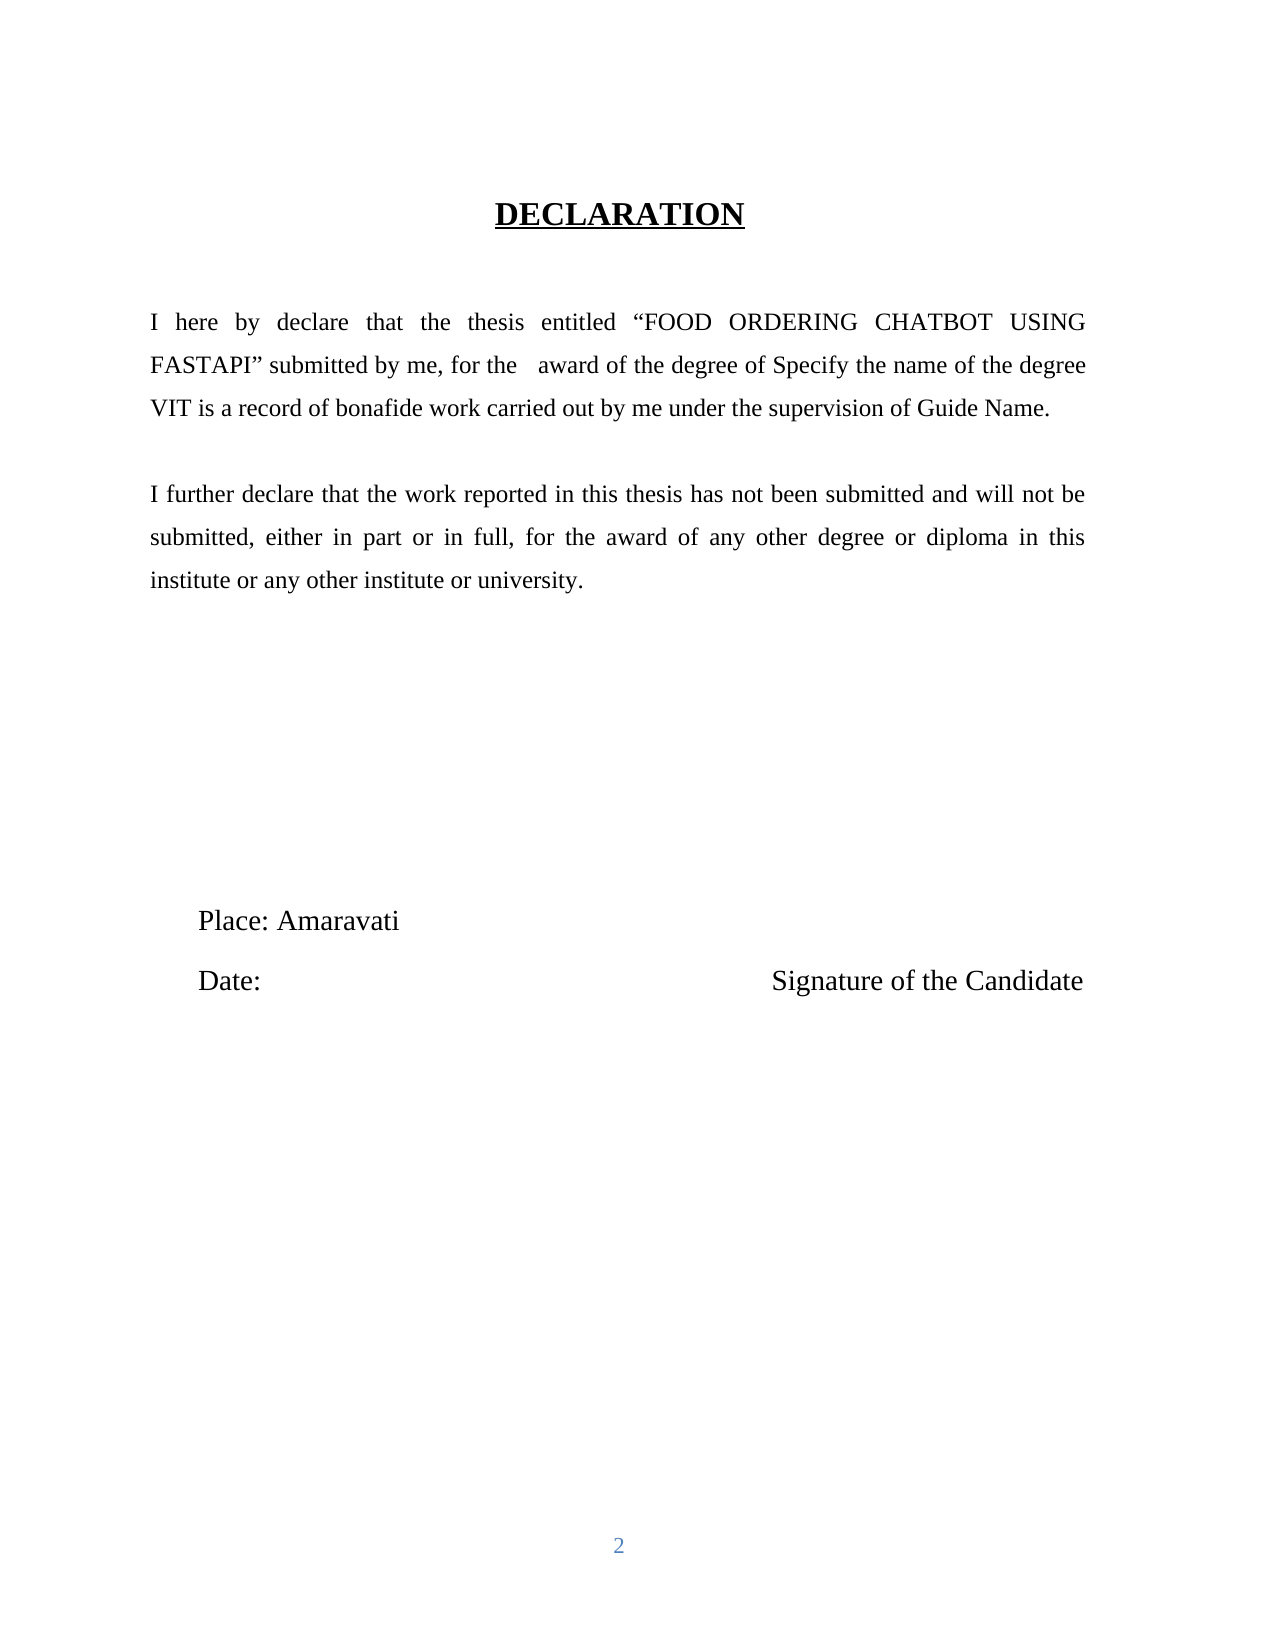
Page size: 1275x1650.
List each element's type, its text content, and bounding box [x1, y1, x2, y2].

text Date: Signature of the Candidate [198, 963, 1087, 996]
text I here by declare that the thesis entitled “FOOD ORDERING CHATBOT USING FASTAPI” submitted by me, for the award of the degree of Specify the name of the degree VIT is a record of bonafide work carried out by me under the supervision of Guide Name. [150, 307, 1087, 422]
text DECLARATION [152, 194, 1087, 232]
text I further declare that the work reported in this thesis has not been submitted and will not be submitted, either in part or in full, for the award of any other degree or diploma in this institute or any other institute or university. [150, 479, 1087, 594]
text Place: Amaravati [198, 903, 1087, 937]
